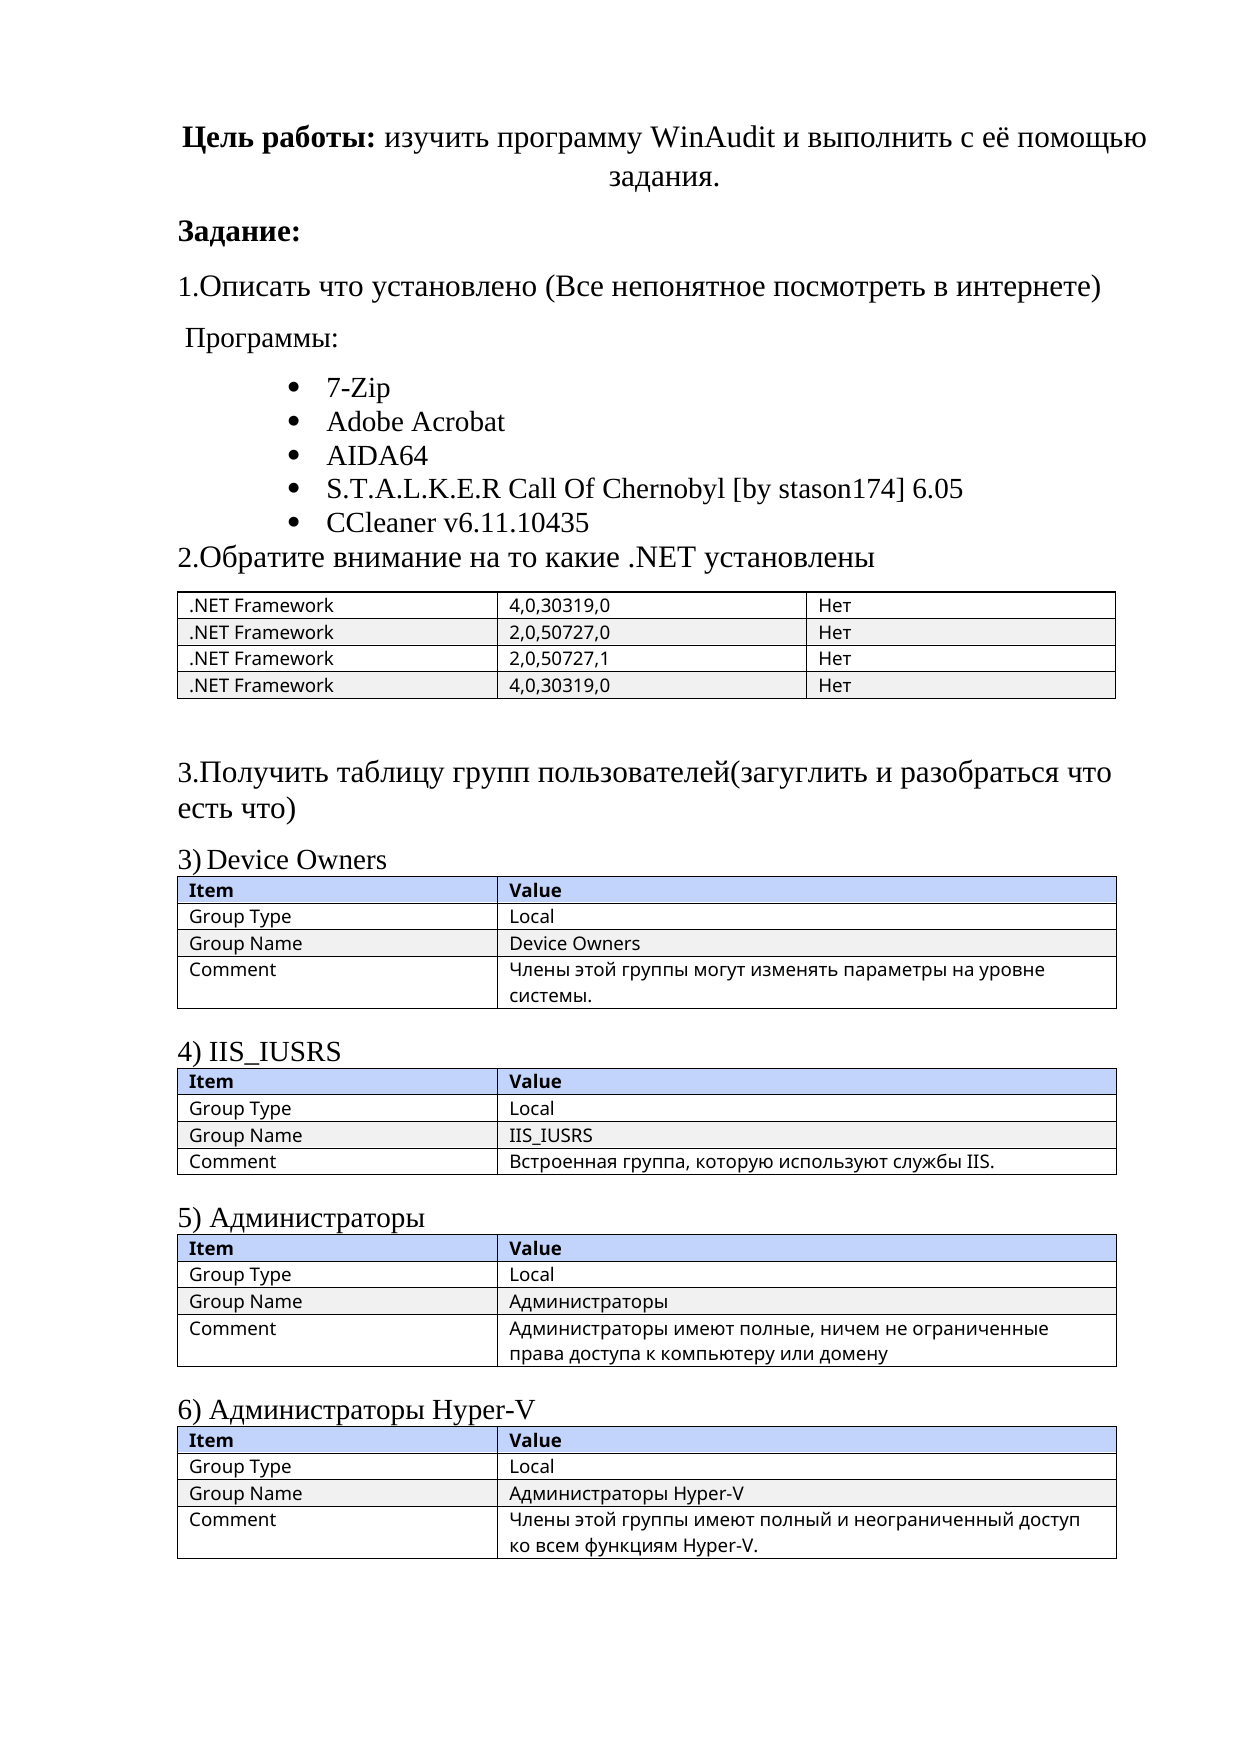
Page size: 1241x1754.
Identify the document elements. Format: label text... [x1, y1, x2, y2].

text 4) IIS_IUSRS [177, 1034, 1152, 1068]
table_cell Comment [178, 1149, 497, 1174]
table_cell Group Name [178, 1480, 497, 1506]
table_cell 2,0,50727,0 [498, 619, 806, 644]
table_cell Comment [178, 1507, 497, 1558]
table_cell Нет [807, 646, 1115, 671]
table_cell Comment [178, 1315, 497, 1366]
text 6) Администраторы Hyper-V [177, 1392, 1152, 1426]
table_cell Администраторы имеют полные, ничем не ограниченные права доступа к компьютеру или домену [498, 1315, 1116, 1366]
table_header Item [178, 1235, 497, 1261]
table_cell Group Type [178, 1454, 497, 1479]
table_cell Нет [807, 619, 1115, 644]
table_header Item [178, 877, 497, 902]
table_cell Device Owners [498, 930, 1116, 956]
table_header Value [498, 877, 1116, 902]
table_cell Group Name [178, 1122, 497, 1147]
text 1.Описать что установлено (Все непонятное посмотреть в интернете) [177, 268, 1152, 304]
text 2.Обратите внимание на то какие .NET установлены [177, 539, 1152, 575]
table_cell Встроенная группа, которую используют службы IIS. [498, 1149, 1116, 1174]
list Adobe Acrobat [288, 404, 1152, 438]
table_cell Group Type [178, 1262, 497, 1287]
text Программы: [177, 320, 1152, 354]
table_cell Local [498, 1095, 1116, 1121]
text 5) Администраторы [177, 1201, 1152, 1234]
table_cell Члены этой группы имеют полный и неограниченный доступ ко всем функциям Hyper-V. [498, 1507, 1116, 1558]
table_cell Group Name [178, 930, 497, 956]
table_cell 2,0,50727,1 [498, 646, 806, 671]
table_cell .NET Framework [178, 672, 497, 698]
table_cell Group Type [178, 904, 497, 929]
list S.T.A.L.K.E.R Call Of Chernobyl [by stason174] 6.05 [288, 471, 1152, 505]
table_cell .NET Framework [178, 646, 497, 671]
table_cell Group Name [178, 1288, 497, 1314]
text Задание: [177, 212, 1152, 248]
table_header Нет [807, 593, 1115, 618]
table_header Value [498, 1427, 1116, 1452]
table_header Value [498, 1235, 1116, 1261]
table_header Item [178, 1427, 497, 1452]
table_cell Local [498, 1262, 1116, 1287]
table_cell Local [498, 1454, 1116, 1479]
text Цель работы: изучить программу WinAudit и выполнить с её помощью задания. [177, 118, 1152, 193]
list AIDA64 [288, 438, 1152, 471]
table_cell Нет [807, 672, 1115, 698]
list 7-Zip [288, 371, 1152, 404]
list CCleaner v6.11.10435 [288, 505, 1152, 539]
table_header Item [178, 1069, 497, 1094]
table_cell 4,0,30319,0 [498, 672, 806, 698]
table_header 4,0,30319,0 [498, 593, 806, 618]
table_cell Group Type [178, 1095, 497, 1121]
table_cell Администраторы Hyper-V [498, 1480, 1116, 1506]
table_cell Comment [178, 957, 497, 1008]
text 3) Device Owners [177, 842, 1152, 876]
table_header .NET Framework [178, 593, 497, 618]
table_header Value [498, 1069, 1116, 1094]
table_cell Local [498, 904, 1116, 929]
table_cell IIS_IUSRS [498, 1122, 1116, 1147]
text 3.Получить таблицу групп пользователей(загуглить и разобраться что есть что) [177, 754, 1152, 826]
table_cell Члены этой группы могут изменять параметры на уровне системы. [498, 957, 1116, 1008]
table_cell Администраторы [498, 1288, 1116, 1314]
table_cell .NET Framework [178, 619, 497, 644]
